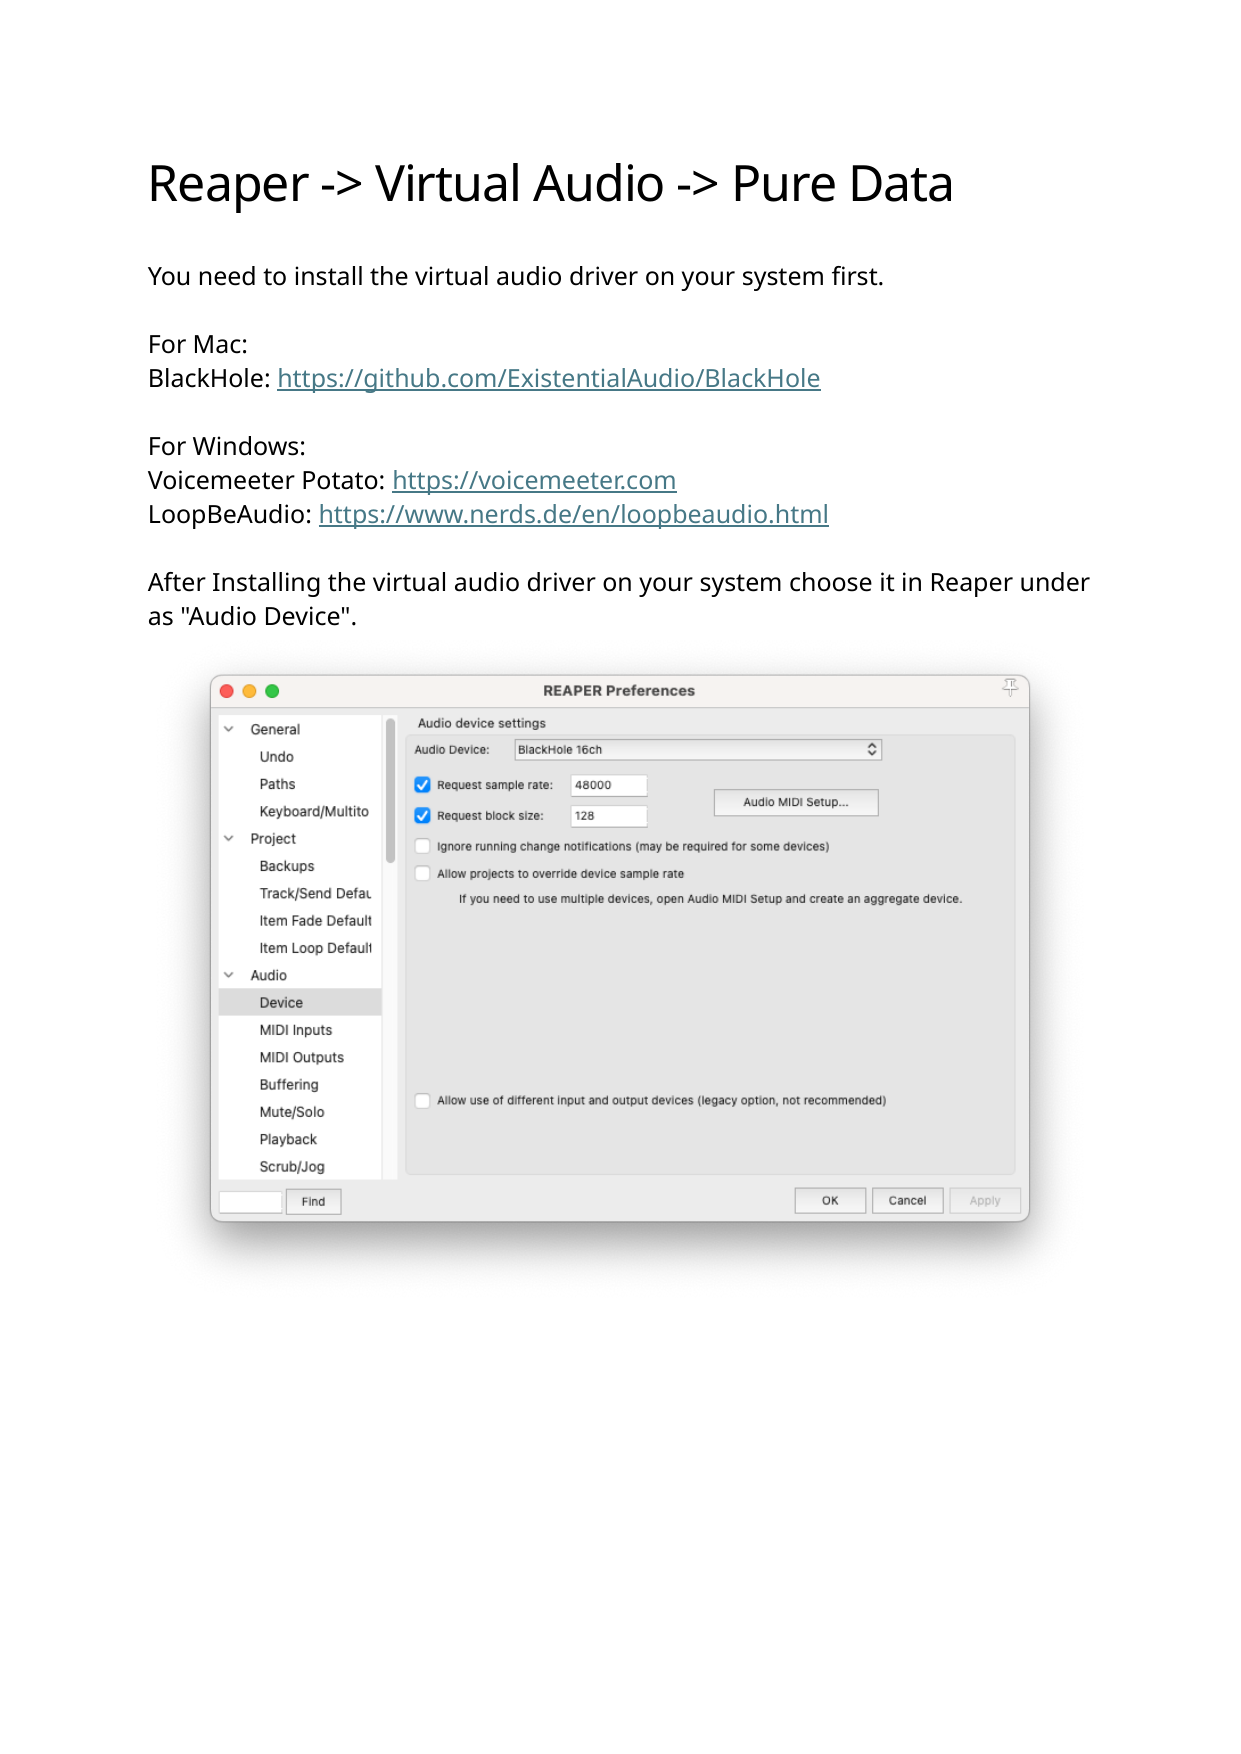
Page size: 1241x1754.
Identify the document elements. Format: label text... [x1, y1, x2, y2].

title Reaper -> Virtual Audio -> Pure Data [148, 148, 1093, 216]
text LoopBeAudio: https://www.nerds.de/en/loopbeaudio.html [148, 497, 1093, 531]
text BlackHole: https://github.com/ExistentialAudio/BlackHole [148, 360, 1093, 394]
text For Windows: Voicemeeter Potato: https://voicemeeter.com [148, 428, 1093, 497]
text After Installing the virtual audio driver on your system choose it in Reaper under as "Audio Device". [148, 565, 1093, 632]
picture [147, 632, 1093, 1306]
text For Mac: [148, 326, 1093, 360]
text You need to install the virtual audio driver on your system first. [148, 258, 1093, 326]
